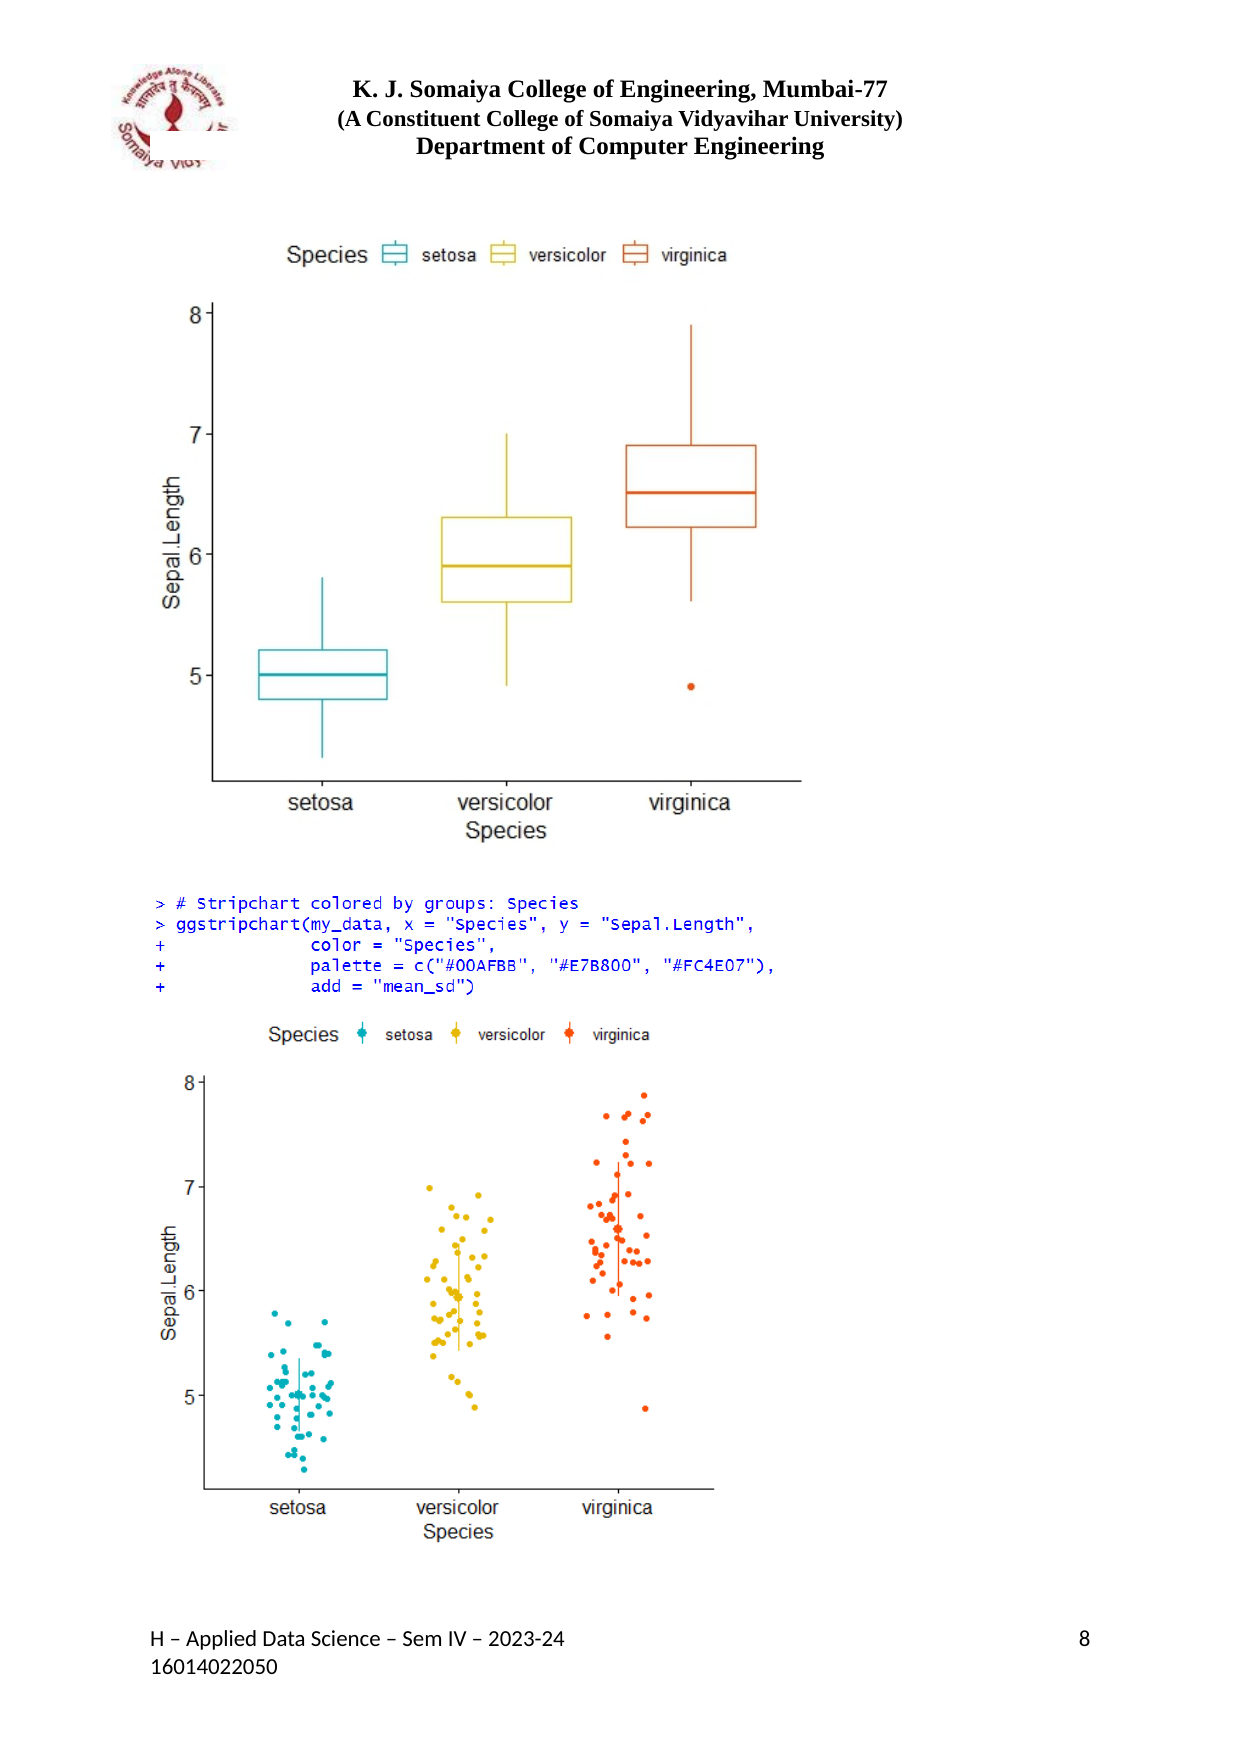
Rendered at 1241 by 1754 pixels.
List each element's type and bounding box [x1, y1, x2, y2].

picture [150, 1000, 724, 1552]
picture [111, 64, 239, 173]
picture [150, 896, 782, 996]
picture [150, 216, 813, 854]
